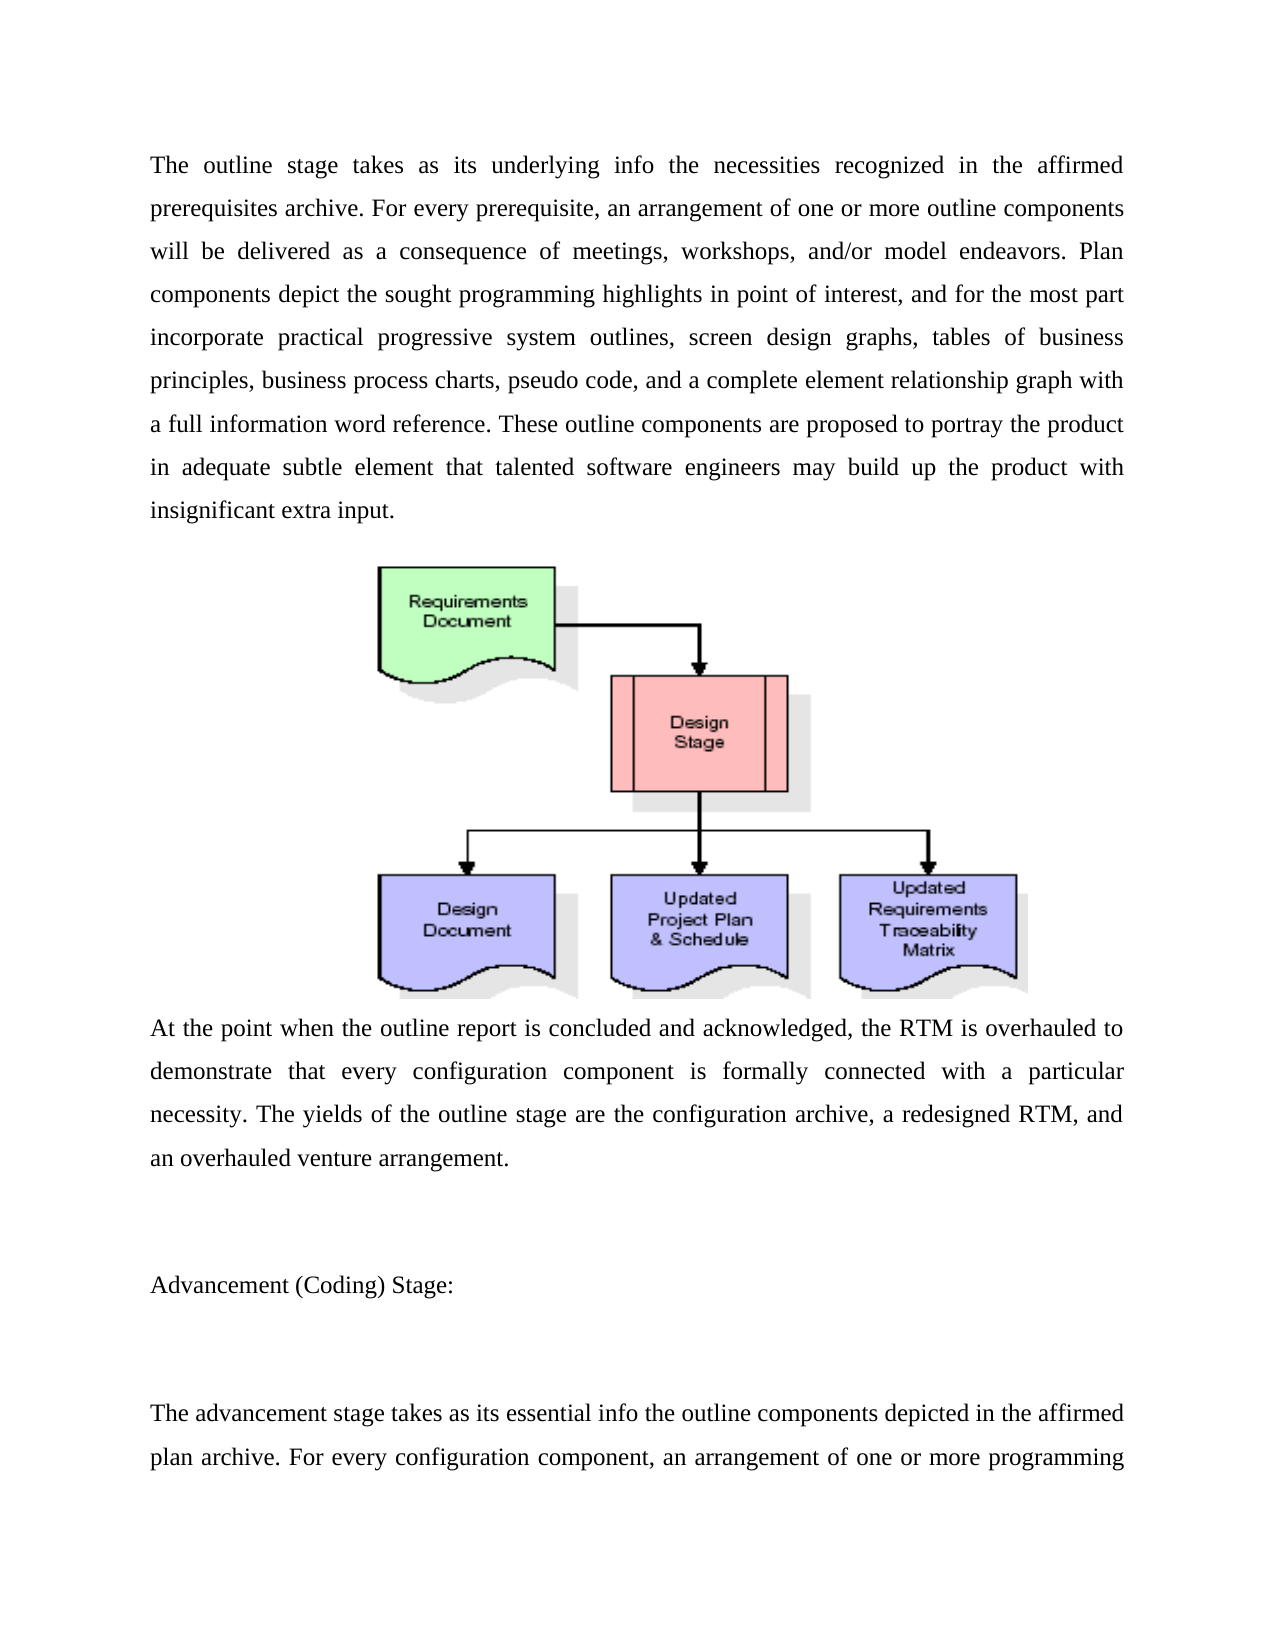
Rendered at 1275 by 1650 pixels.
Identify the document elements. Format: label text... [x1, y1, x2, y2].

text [150, 1398, 1125, 1470]
text Advancement (Coding) Stage: [150, 1271, 1125, 1299]
picture [368, 558, 1028, 999]
text The outline stage takes as its underlying info the necessities recognized in the affirmed prerequisites archive. For every prerequisite, an arrangement of one or more outline components will be delivered as a consequence of meetings, workshops, and/or model endeavors. Plan components depict the sought programming highlights in point of interest, and for the most part incorporate practical progressive system outlines, screen design graphs, tables of business principles, business process charts, pseudo code, and a complete element relationship graph with a full information word reference. These outline components are proposed to portray the product in adequate subtle element that talented software engineers may build up the product with insignificant extra input. [150, 150, 1125, 524]
